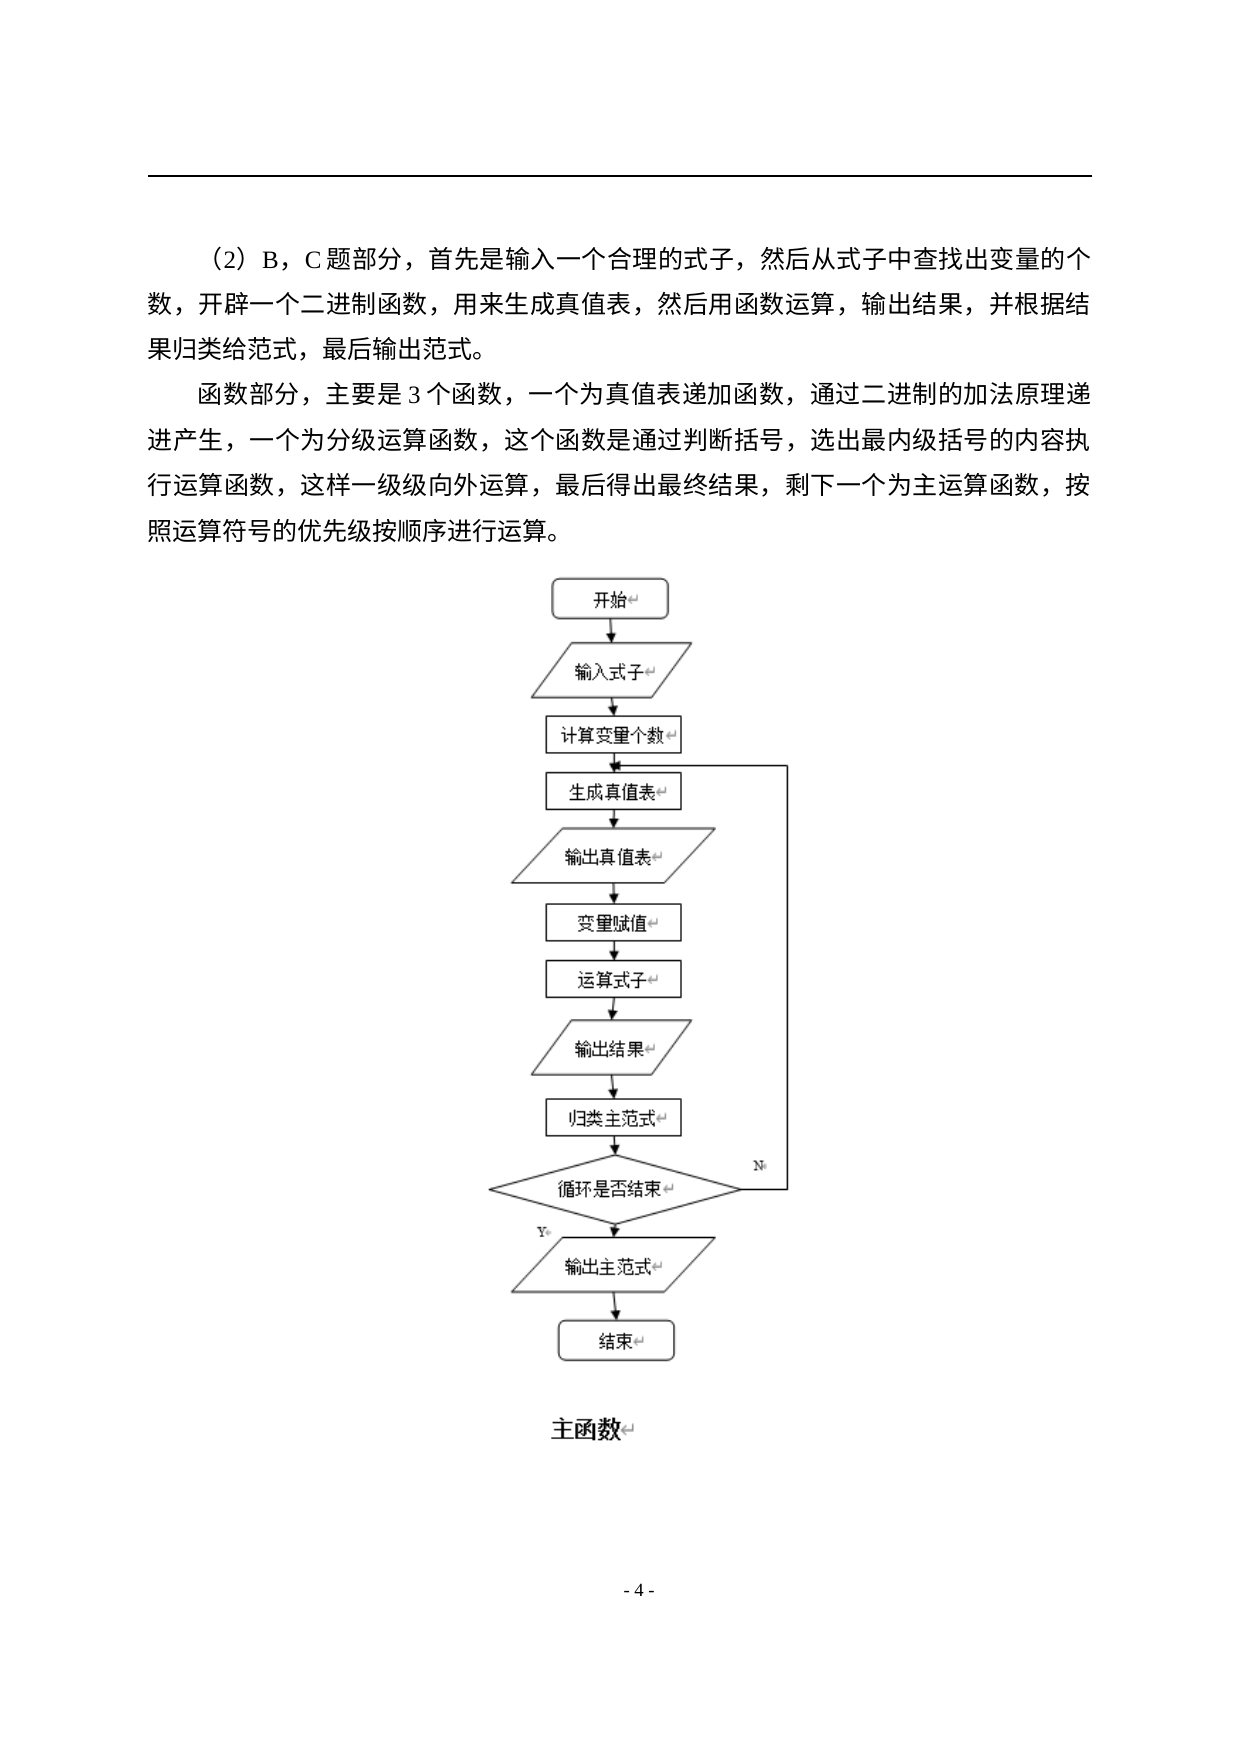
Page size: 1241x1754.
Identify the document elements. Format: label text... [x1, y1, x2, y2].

picture [472, 556, 811, 1456]
text 函数部分，主要是3个函数，一个为真值表递加函数，通过二进制的加法原理递进产生，一个为分级运算函数，这个函数是通过判断括号，选出最内级括号的内容执行运算函数，这样一级级向外运算，最后得出最终结果，剩下一个为主运算函数，按照运算符号的优先级按顺序进行运算。 [148, 375, 1092, 547]
text （2）B，C题部分，首先是输入一个合理的式子，然后从式子中查找出变量的个数，开辟一个二进制函数，用来生成真值表，然后用函数运算，输出结果，并根据结果归类给范式，最后输出范式。 [148, 239, 1092, 366]
